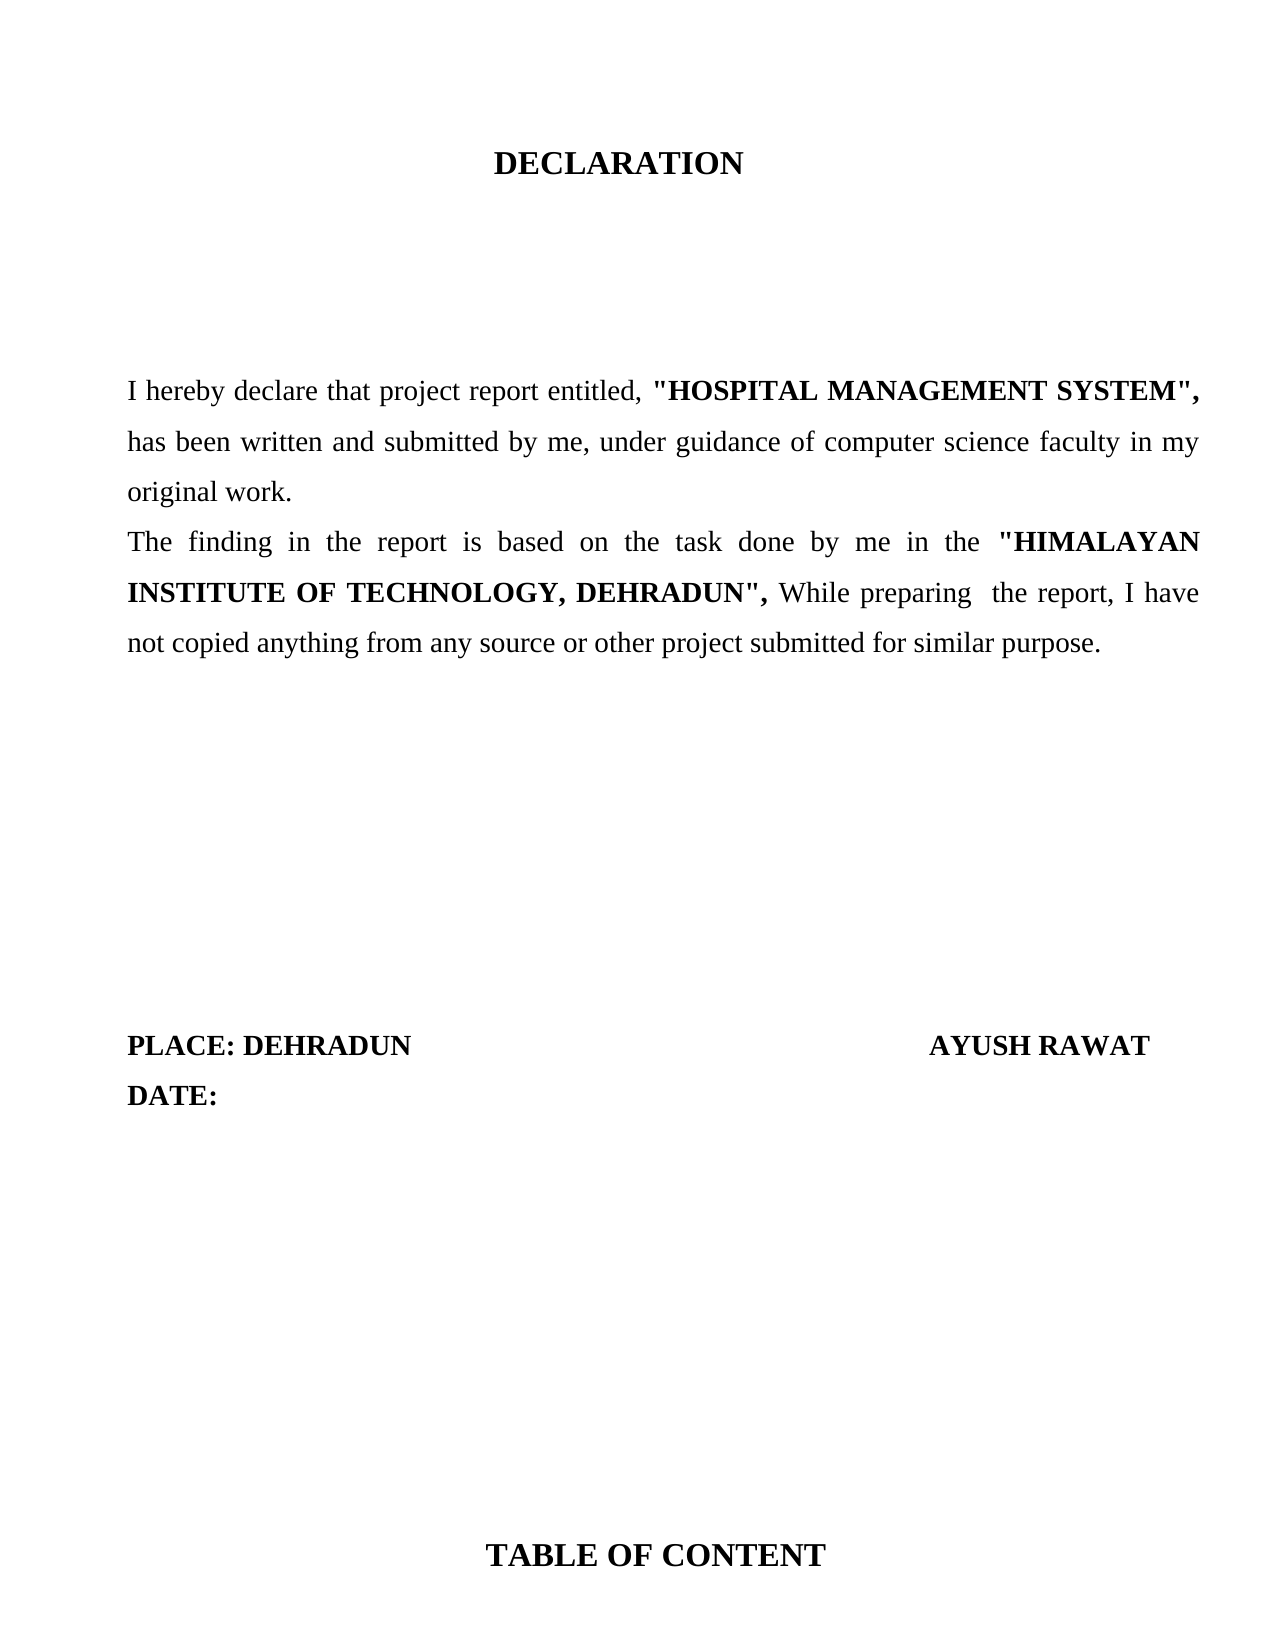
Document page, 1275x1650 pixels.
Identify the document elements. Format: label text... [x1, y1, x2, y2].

text DECLARATION [127, 143, 1200, 182]
text I hereby declare that project report entitled, "HOSPITAL MANAGEMENT SYSTEM", has been written and submitted by me, under guidance of computer science faculty in my original work. [127, 373, 1200, 508]
text TABLE OF CONTENT [127, 1535, 1200, 1574]
text The finding in the report is based on the task done by me in the "HIMALAYAN INSTITUTE OF TECHNOLOGY, DEHRADUN", While preparing the report, I have not copied anything from any source or other project submitted for similar purpose. [127, 524, 1200, 659]
text DATE: [127, 1078, 1200, 1111]
text PLACE: DEHRADUN AYUSH RAWAT [127, 1028, 1200, 1061]
